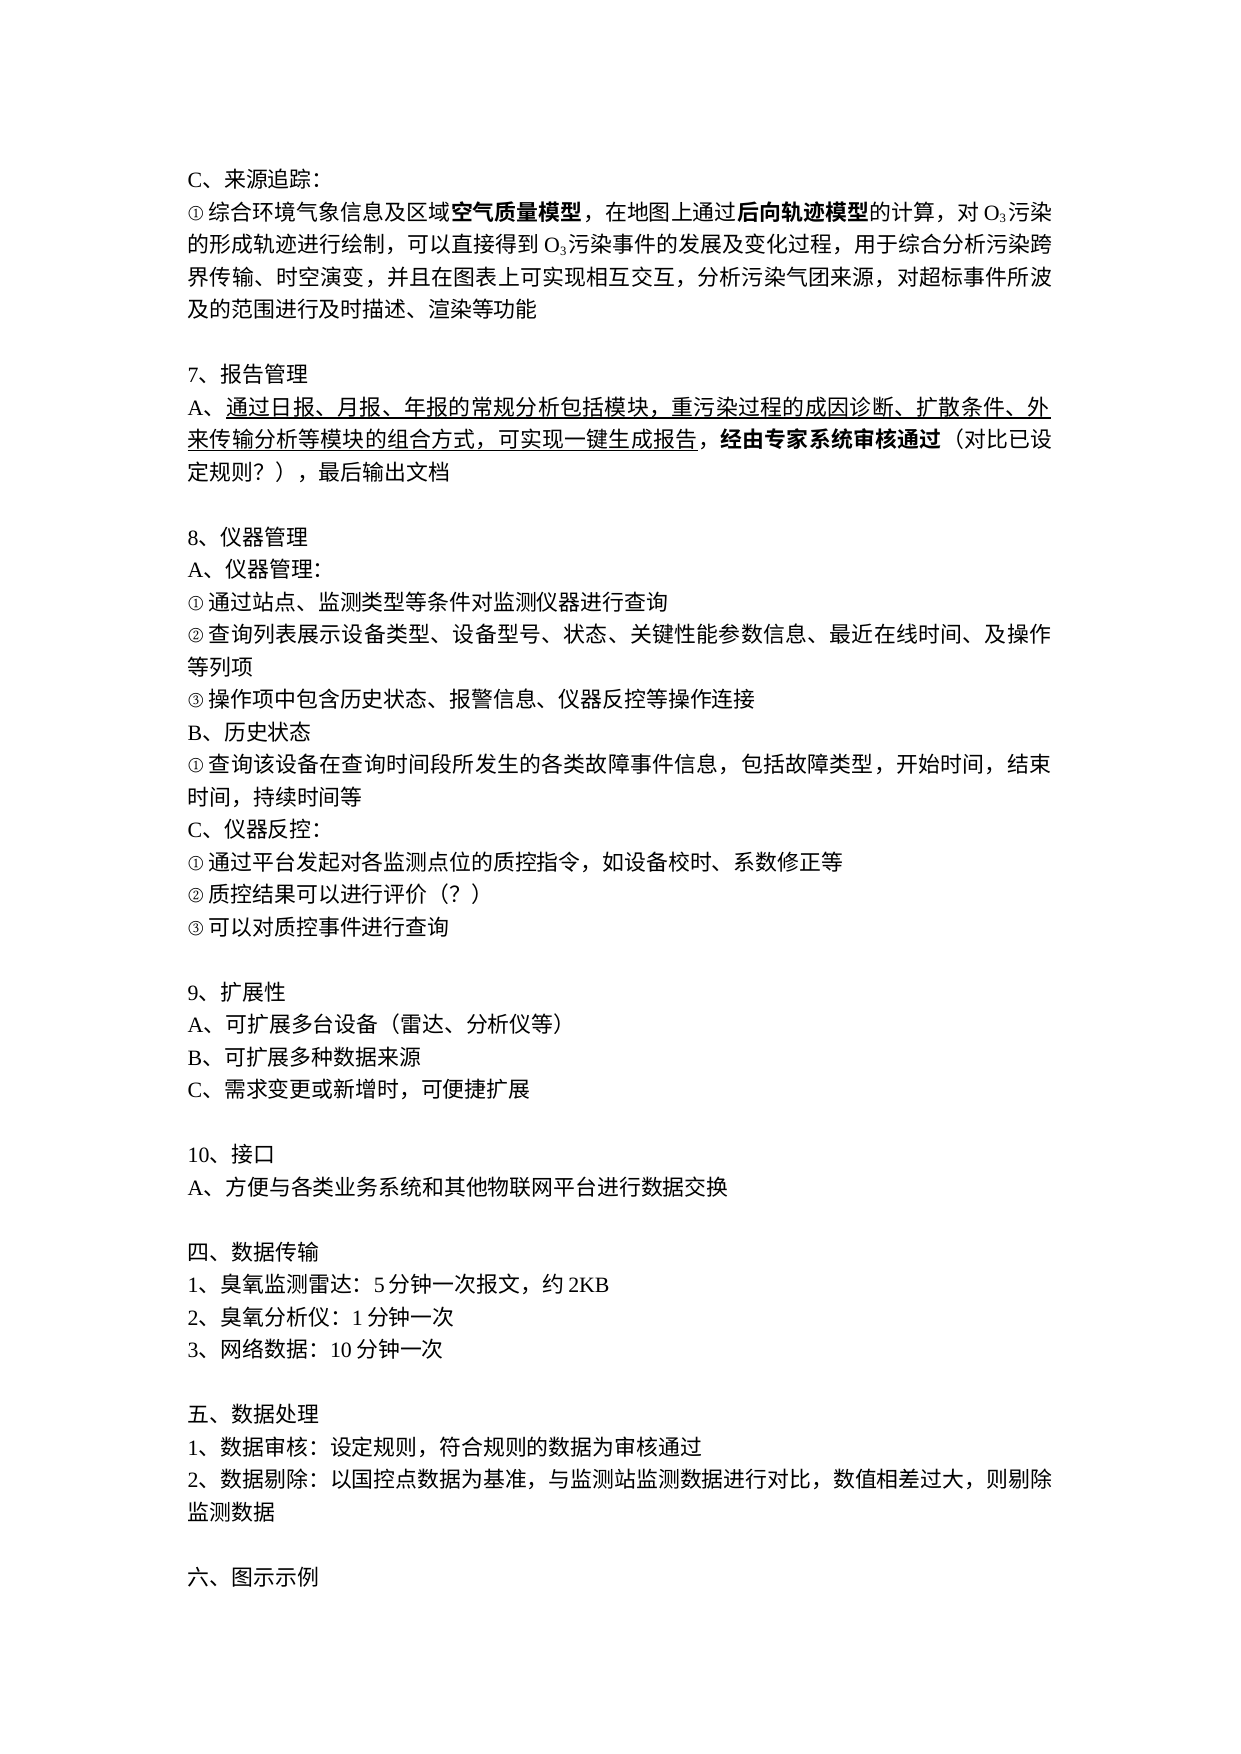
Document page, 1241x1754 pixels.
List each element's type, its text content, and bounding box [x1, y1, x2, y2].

text A、通过日报、月报、年报的常规分析包括模块，重污染过程的成因诊断、扩散条件、外来传输分析等模块的组合方式，可实现一键生成报告，经由专家系统审核通过（对比已设定规则？），最后输出文档 [187, 389, 1053, 450]
text 3、网络数据：10分钟一次 [187, 1332, 1053, 1364]
text ②质控结果可以进行评价（？） [187, 877, 1053, 909]
text C、需求变更或新增时，可便捷扩展 [187, 1072, 1053, 1104]
text 8、仪器管理 [187, 519, 1053, 552]
text ①综合环境气象信息及区域空气质量模型，在地图上通过后向轨迹模型的计算，对O3污染的形成轨迹进行绘制，可以直接得到O3污染事件的发展及变化过程，用于综合分析污染跨界传输、时空演变，并且在图表上可实现相互交互，分析污染气团来源，对超标事件所波及的范围进行及时描述、渲染等功能 [187, 194, 1053, 324]
text ②查询列表展示设备类型、设备型号、状态、关键性能参数信息、最近在线时间、及操作等列项 [187, 617, 1053, 682]
text B、历史状态 [187, 714, 1053, 747]
text 1、数据审核：设定规则，符合规则的数据为审核通过 [187, 1429, 1053, 1462]
text ①查询该设备在查询时间段所发生的各类故障事件信息，包括故障类型，开始时间，结束时间，持续时间等 [187, 747, 1053, 812]
text 1、臭氧监测雷达：5分钟一次报文，约2KB [187, 1267, 1053, 1299]
text A、仪器管理： [187, 552, 1053, 584]
text 2、臭氧分析仪：1分钟一次 [187, 1299, 1053, 1332]
text 9、扩展性 [187, 974, 1053, 1007]
text C、仪器反控： [187, 812, 1053, 844]
text 2、数据剔除：以国控点数据为基准，与监测站监测数据进行对比，数值相差过大，则剔除监测数据 [187, 1462, 1053, 1527]
text 四、数据传输 [187, 1234, 1053, 1267]
text ③操作项中包含历史状态、报警信息、仪器反控等操作连接 [187, 682, 1053, 714]
text 五、数据处理 [187, 1397, 1053, 1429]
text ①通过站点、监测类型等条件对监测仪器进行查询 [187, 584, 1053, 617]
text B、可扩展多种数据来源 [187, 1039, 1053, 1072]
text A、通过日报、月报、年报的常规分析包括模块，重污染过程的成因诊断、扩散条件、外来传输分析等模块的组合方式，可实现一键生成报告，经由专家系统审核通过（对比已设定规则？），最后输出文档 [187, 451, 1053, 487]
text ③可以对质控事件进行查询 [187, 909, 1053, 942]
text 7、报告管理 [187, 357, 1053, 389]
text ①通过平台发起对各监测点位的质控指令，如设备校时、系数修正等 [187, 844, 1053, 877]
text 10、接口 [187, 1137, 1053, 1169]
text A、可扩展多台设备（雷达、分析仪等） [187, 1007, 1053, 1039]
text 六、图示示例 [187, 1559, 1053, 1592]
text A、方便与各类业务系统和其他物联网平台进行数据交换 [187, 1169, 1053, 1202]
text C、来源追踪： [187, 162, 1053, 194]
